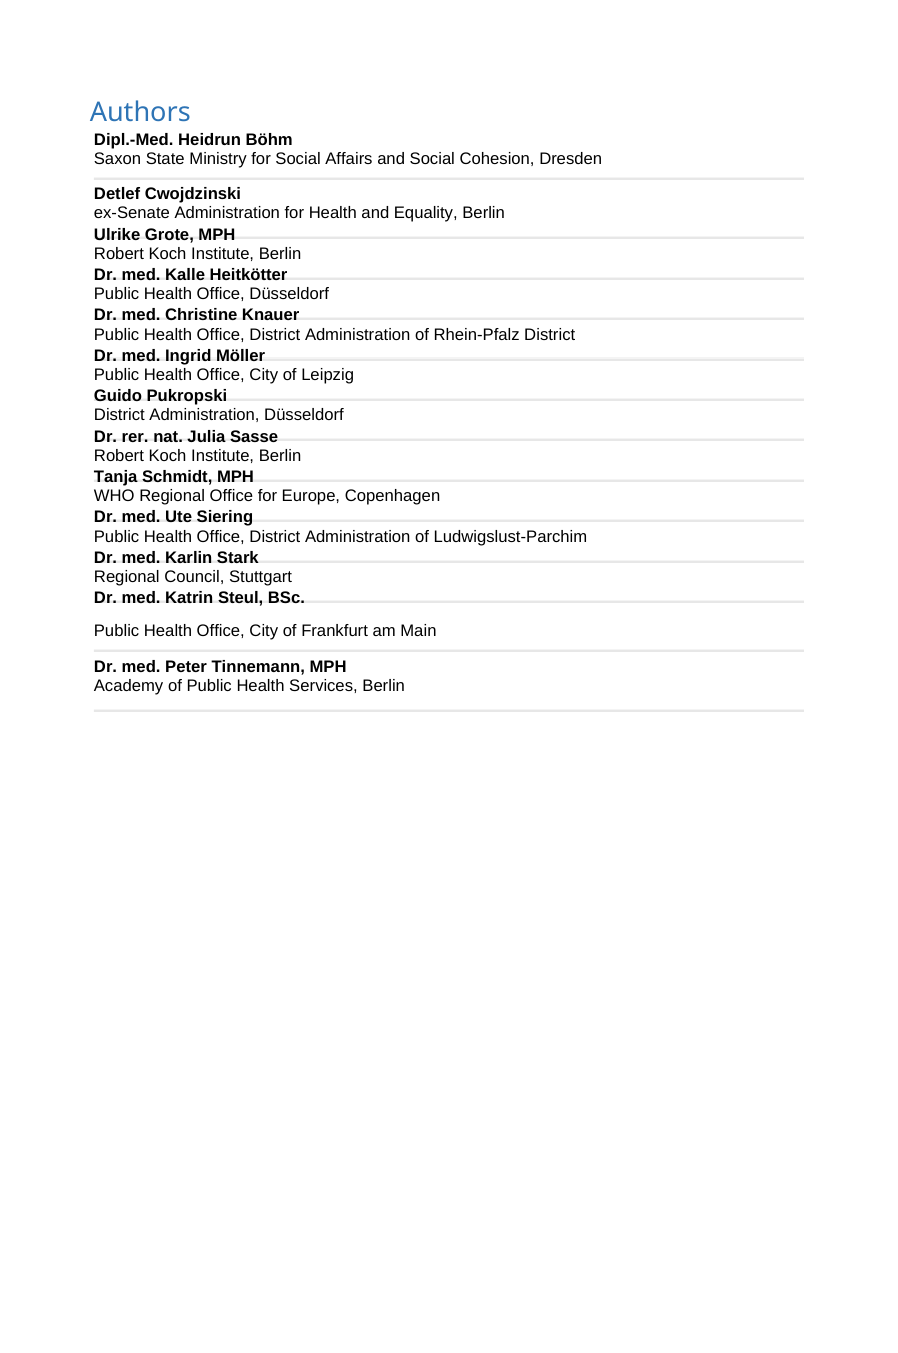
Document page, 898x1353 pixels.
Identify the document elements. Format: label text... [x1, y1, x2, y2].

text Dipl.-Med. Heidrun Böhm [94, 129, 771, 149]
text Saxon State Ministry for Social Affairs and Social Cohesion, Dresden [94, 149, 771, 168]
text Robert Koch Institute, Berlin [94, 446, 771, 465]
text Detlef Cwojdzinski [94, 184, 771, 203]
text Public Health Office, Düsseldorf [94, 284, 771, 303]
text Dr. med. Peter Tinnemann, MPH [94, 656, 771, 676]
text Robert Koch Institute, Berlin [94, 243, 771, 263]
text WHO Regional Office for Europe, Copenhagen [94, 486, 771, 505]
text Public Health Office, District Administration of Rhein-Pfalz District [94, 324, 771, 343]
subtitle Authors [89, 93, 771, 129]
text Public Health Office, City of Frankfurt am Main [94, 621, 439, 640]
text Academy of Public Health Services, Berlin [94, 676, 771, 695]
text ex-Senate Administration for Health and Equality, Berlin [94, 203, 771, 222]
text Dr. med. Karlin Stark [94, 548, 771, 567]
text Dr. rer. nat. Julia Sasse [94, 426, 771, 446]
text Public Health Office, District Administration of Ludwigslust-Parchim [94, 526, 771, 546]
picture [771, 357, 804, 361]
text Dr. med. Ute Siering [94, 507, 771, 526]
text Ulrike Grote, MPH [94, 224, 771, 243]
text Public Health Office, City of Leipzig [94, 365, 771, 384]
text Dr. med. Christine Knauer [94, 305, 771, 324]
text Guido Pukropski [94, 386, 771, 405]
text District Administration, Düsseldorf [94, 405, 771, 424]
text Dr. med. Katrin Steul, BSc. [94, 588, 439, 607]
text Regional Council, Stuttgart [94, 567, 771, 586]
text Dr. med. Ingrid Möller [94, 346, 771, 365]
text Dr. med. Kalle Heitkötter [94, 265, 771, 284]
text Tanja Schmidt, MPH [94, 467, 771, 486]
